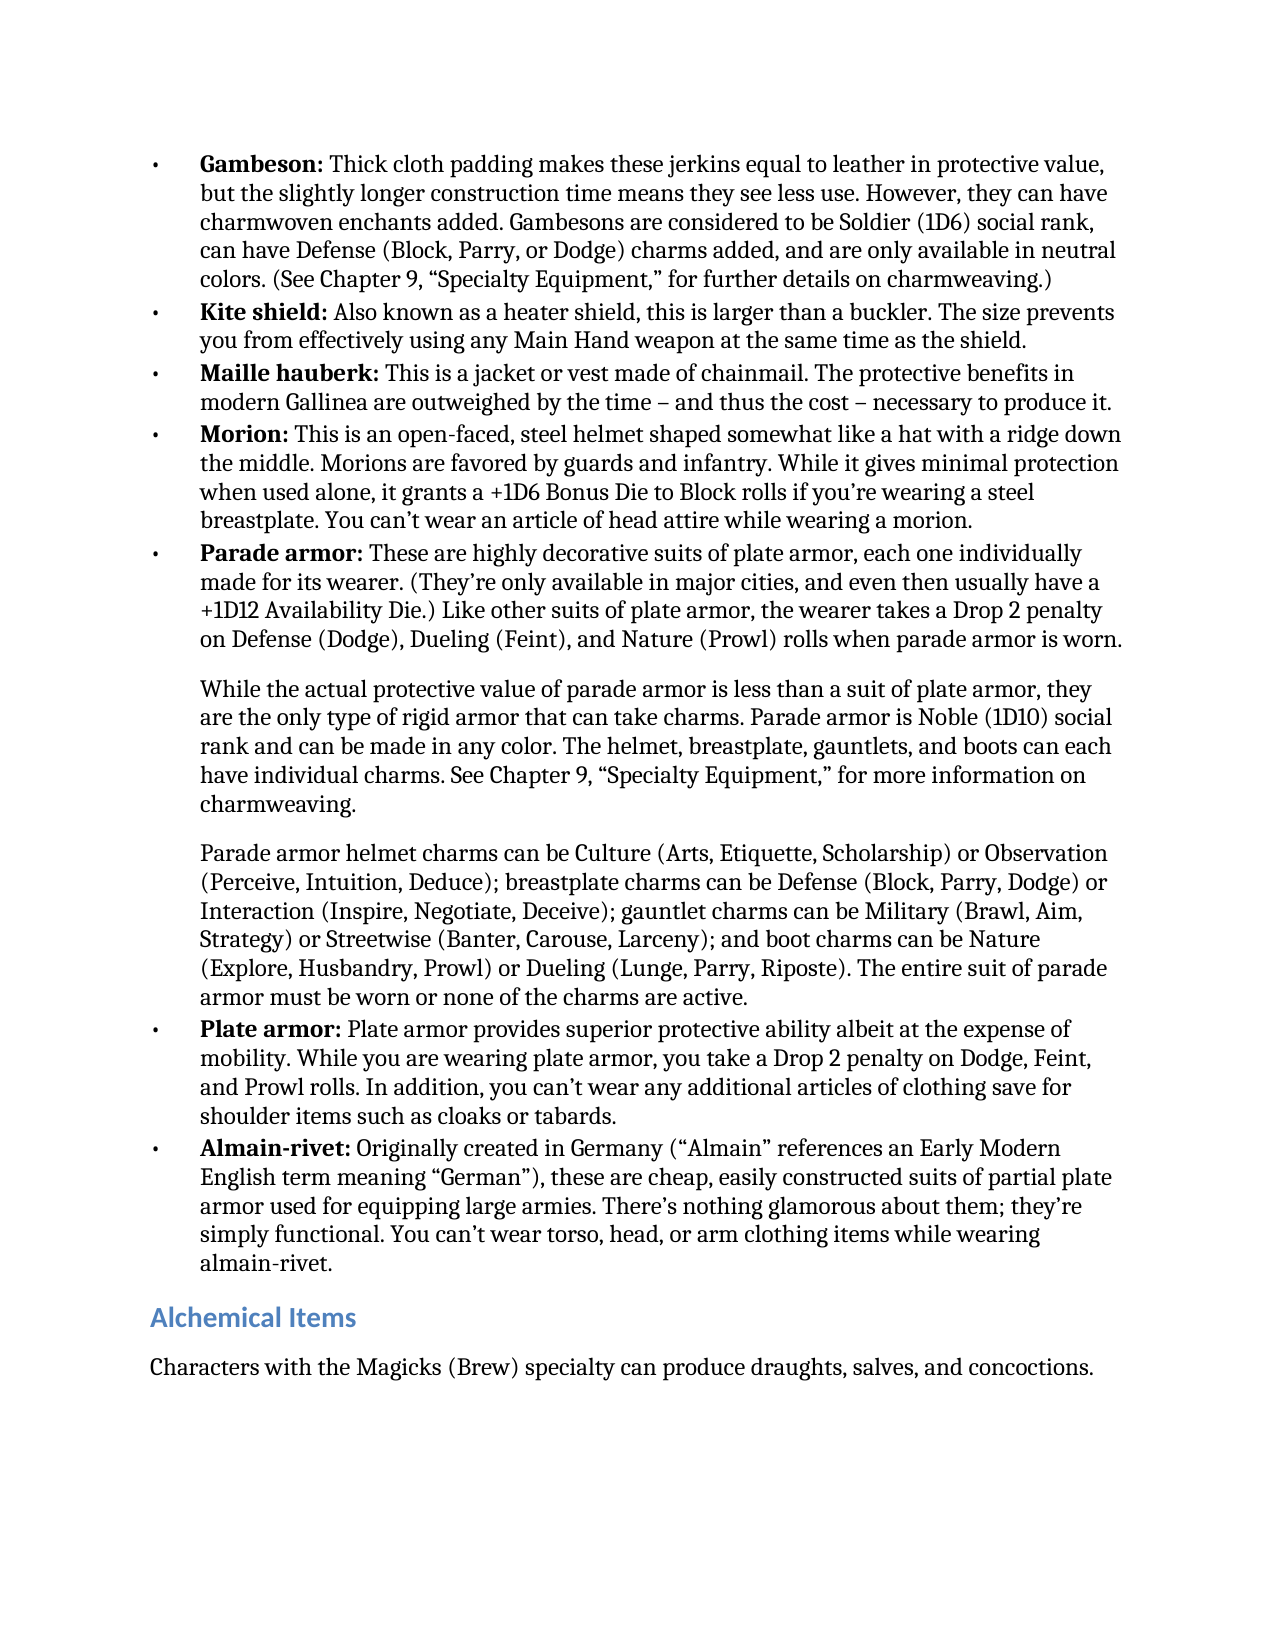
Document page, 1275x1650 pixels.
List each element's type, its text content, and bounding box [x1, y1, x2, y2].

subtitle Alchemical Items [150, 1299, 1125, 1334]
list While the actual protective value of parade armor is less than a suit of plate armor, they are the only type of rigid armor that can take charms. Parade armor is Noble (1D10) social rank and can be made in any color. The helmet, breastplate, gauntlets, and boots can each have individual charms. See Chapter 9, “Specialty Equipment,” for more information on charmweaving. [150, 674, 1125, 818]
list Plate armor: Plate armor provides superior protective ability albeit at the expense of mobility. While you are wearing plate armor, you take a Drop 2 penalty on Dodge, Feint, and Prowl rolls. In addition, you can’t wear any additional articles of clothing save for shoulder items such as cloaks or tabards. [150, 1015, 1125, 1130]
list Parade armor: These are highly decorative suits of plate armor, each one individually made for its wearer. (They’re only available in major cities, and even then usually have a +1D12 Availability Die.) Like other suits of plate armor, the wearer takes a Drop 2 penalty on Defense (Dodge), Dueling (Feint), and Nature (Prowl) rolls when parade armor is worn. [150, 539, 1125, 654]
list Almain-rivet: Originally created in Germany (“Almain” references an Early Modern English term meaning “German”), these are cheap, easily constructed suits of partial plate armor used for equipping large armies. There’s nothing glamorous about them; they’re simply functional. You can’t wear torso, head, or arm clothing items while wearing almain-rivet. [150, 1134, 1125, 1278]
list Kite shield: Also known as a heater shield, this is larger than a buckler. The size prevents you from effectively using any Main Hand weapon at the same time as the shield. [150, 297, 1125, 355]
list Parade armor helmet charms can be Culture (Arts, Etiquette, Scholarship) or Observation (Perceive, Intuition, Deduce); breastplate charms can be Defense (Block, Parry, Dodge) or Interaction (Inspire, Negotiate, Deceive); gauntlet charms can be Military (Brawl, Aim, Strategy) or Streetwise (Banter, Carouse, Larceny); and boot charms can be Nature (Explore, Husbandry, Prowl) or Dueling (Lunge, Parry, Riposte). The entire suit of parade armor must be worn or none of the charms are active. [150, 839, 1125, 1012]
text Characters with the Magicks (Brew) specialty can produce draughts, salves, and concoctions. [150, 1353, 1125, 1382]
list Maille hauberk: This is a jacket or vest made of chainmail. The protective benefits in modern Gallinea are outweighed by the time – and thus the cost – necessary to produce it. [150, 359, 1125, 416]
list Gambeson: Thick cloth padding makes these jerkins equal to leather in protective value, but the slightly longer construction time means they see less use. However, they can have charmwoven enchants added. Gambesons are considered to be Soldier (1D6) social rank, can have Defense (Block, Parry, or Dodge) charms added, and are only available in neutral colors. (See Chapter 9, “Specialty Equipment,” for further details on charmweaving.) [150, 150, 1125, 294]
list Morion: This is an open-faced, steel helmet shaped somewhat like a hat with a ridge down the middle. Morions are favored by guards and infantry. While it gives minimal protection when used alone, it grants a +1D6 Bonus Die to Block rolls if you’re wearing a steel breastplate. You can’t wear an article of head attire while wearing a morion. [150, 420, 1125, 535]
